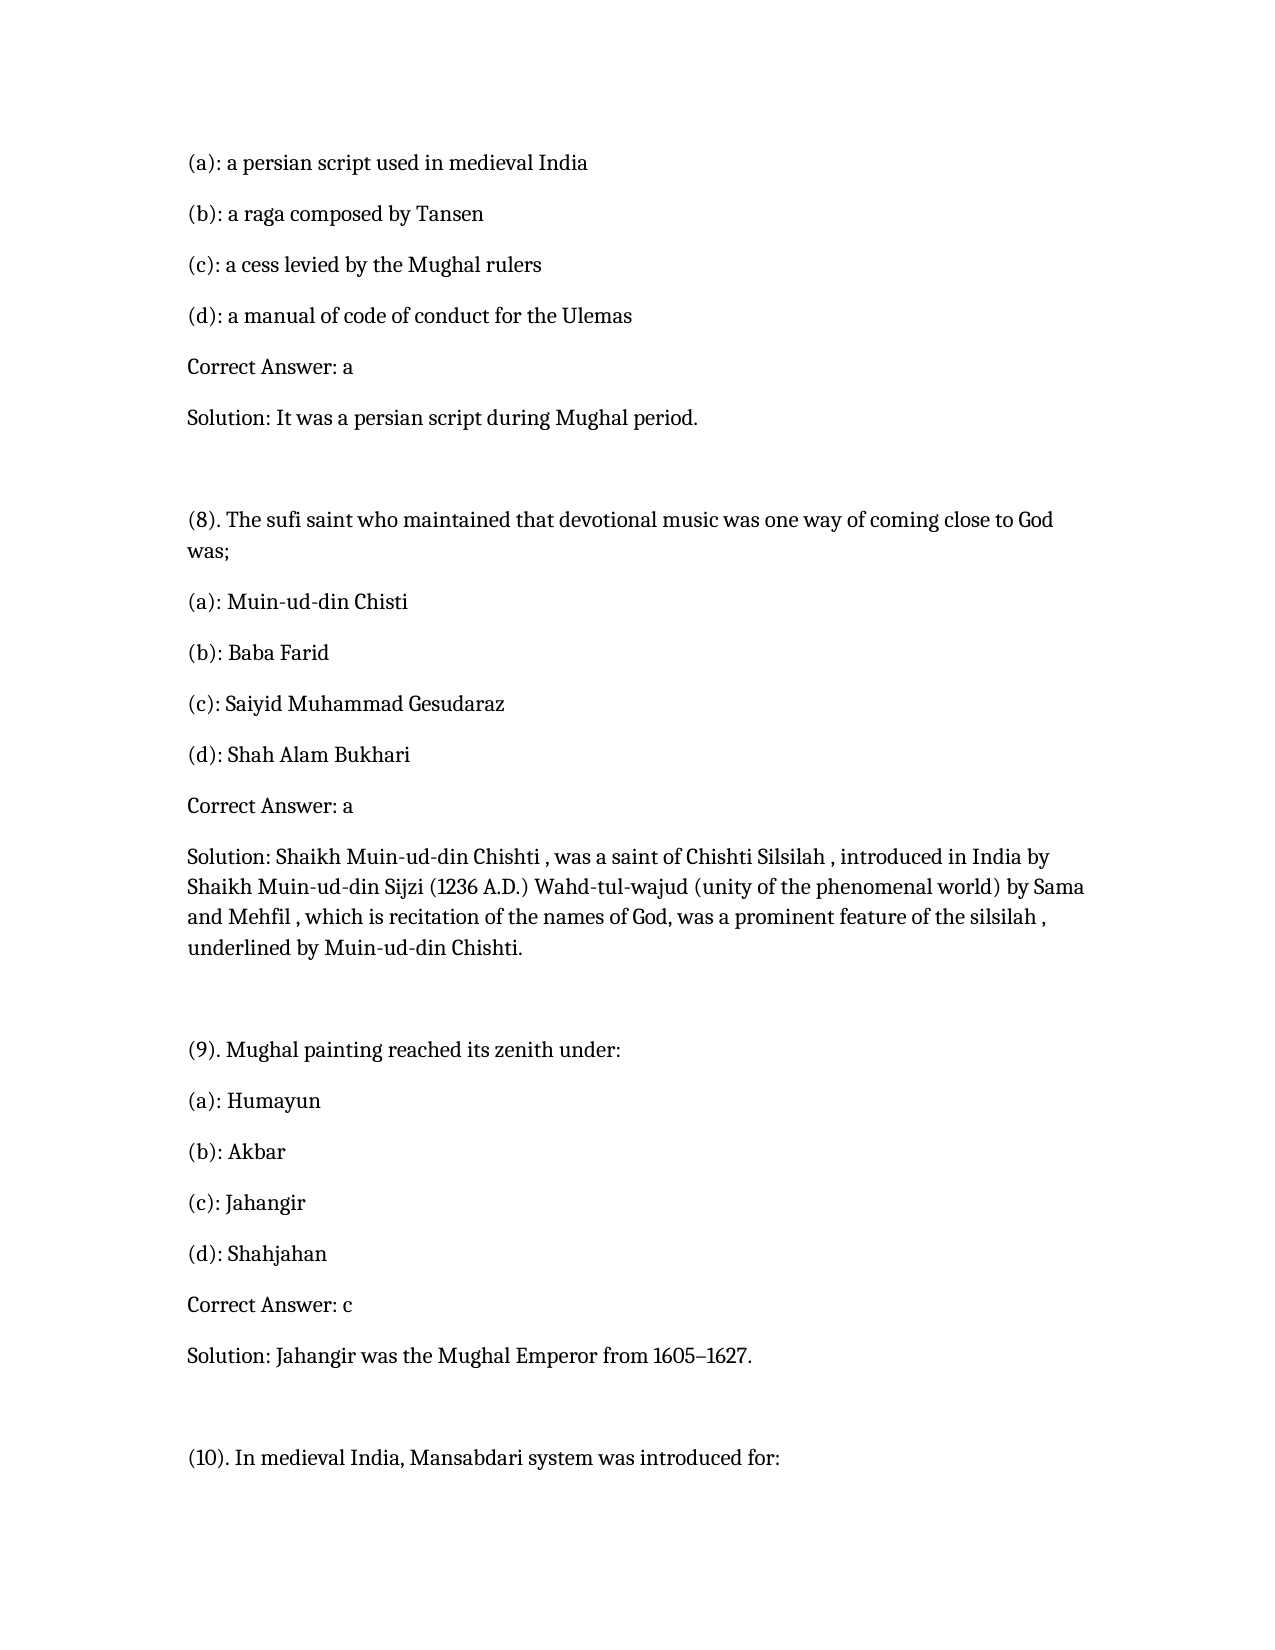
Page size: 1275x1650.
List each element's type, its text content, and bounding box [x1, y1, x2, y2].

text (a): a persian script used in medieval India [187, 150, 1087, 176]
text (d): Shahjahan [187, 1241, 1087, 1267]
text (b): a raga composed by Tansen [187, 201, 1087, 227]
text (d): Shah Alam Bukhari [187, 742, 1087, 768]
text (8). The sufi saint who maintained that devotional music was one way of coming close to God was; [187, 507, 1087, 564]
text Correct Answer: c [187, 1292, 1087, 1318]
text (a): Muin-ud-din Chisti [187, 588, 1087, 615]
text (c): Saiyid Muhammad Gesudaraz [187, 691, 1087, 717]
text Solution: Jahangir was the Mughal Emperor from 1605–1627. [187, 1343, 1087, 1369]
text Correct Answer: a [187, 354, 1087, 381]
text (c): a cess levied by the Mughal rulers [187, 252, 1087, 278]
text (a): Humayun [187, 1087, 1087, 1114]
text (b): Baba Farid [187, 639, 1087, 666]
text Solution: It was a persian script during Mughal period. [187, 405, 1087, 432]
text Correct Answer: a [187, 793, 1087, 819]
text (9). Mughal painting reached its zenith under: [187, 1036, 1087, 1063]
text (c): Jahangir [187, 1189, 1087, 1216]
text (d): a manual of code of conduct for the Ulemas [187, 303, 1087, 329]
text Solution: Shaikh Muin-ud-din Chishti , was a saint of Chishti Silsilah , introduced in India by Shaikh Muin-ud-din Sijzi (1236 A.D.) Wahd-tul-wajud (unity of the phenomenal world) by Sama and Mehfil , which is recitation of the names of God, was a prominent feature of the silsilah , underlined by Muin-ud-din Chishti. [187, 844, 1087, 961]
text (10). In medieval India, Mansabdari system was introduced for: [187, 1445, 1087, 1471]
text (b): Akbar [187, 1138, 1087, 1165]
